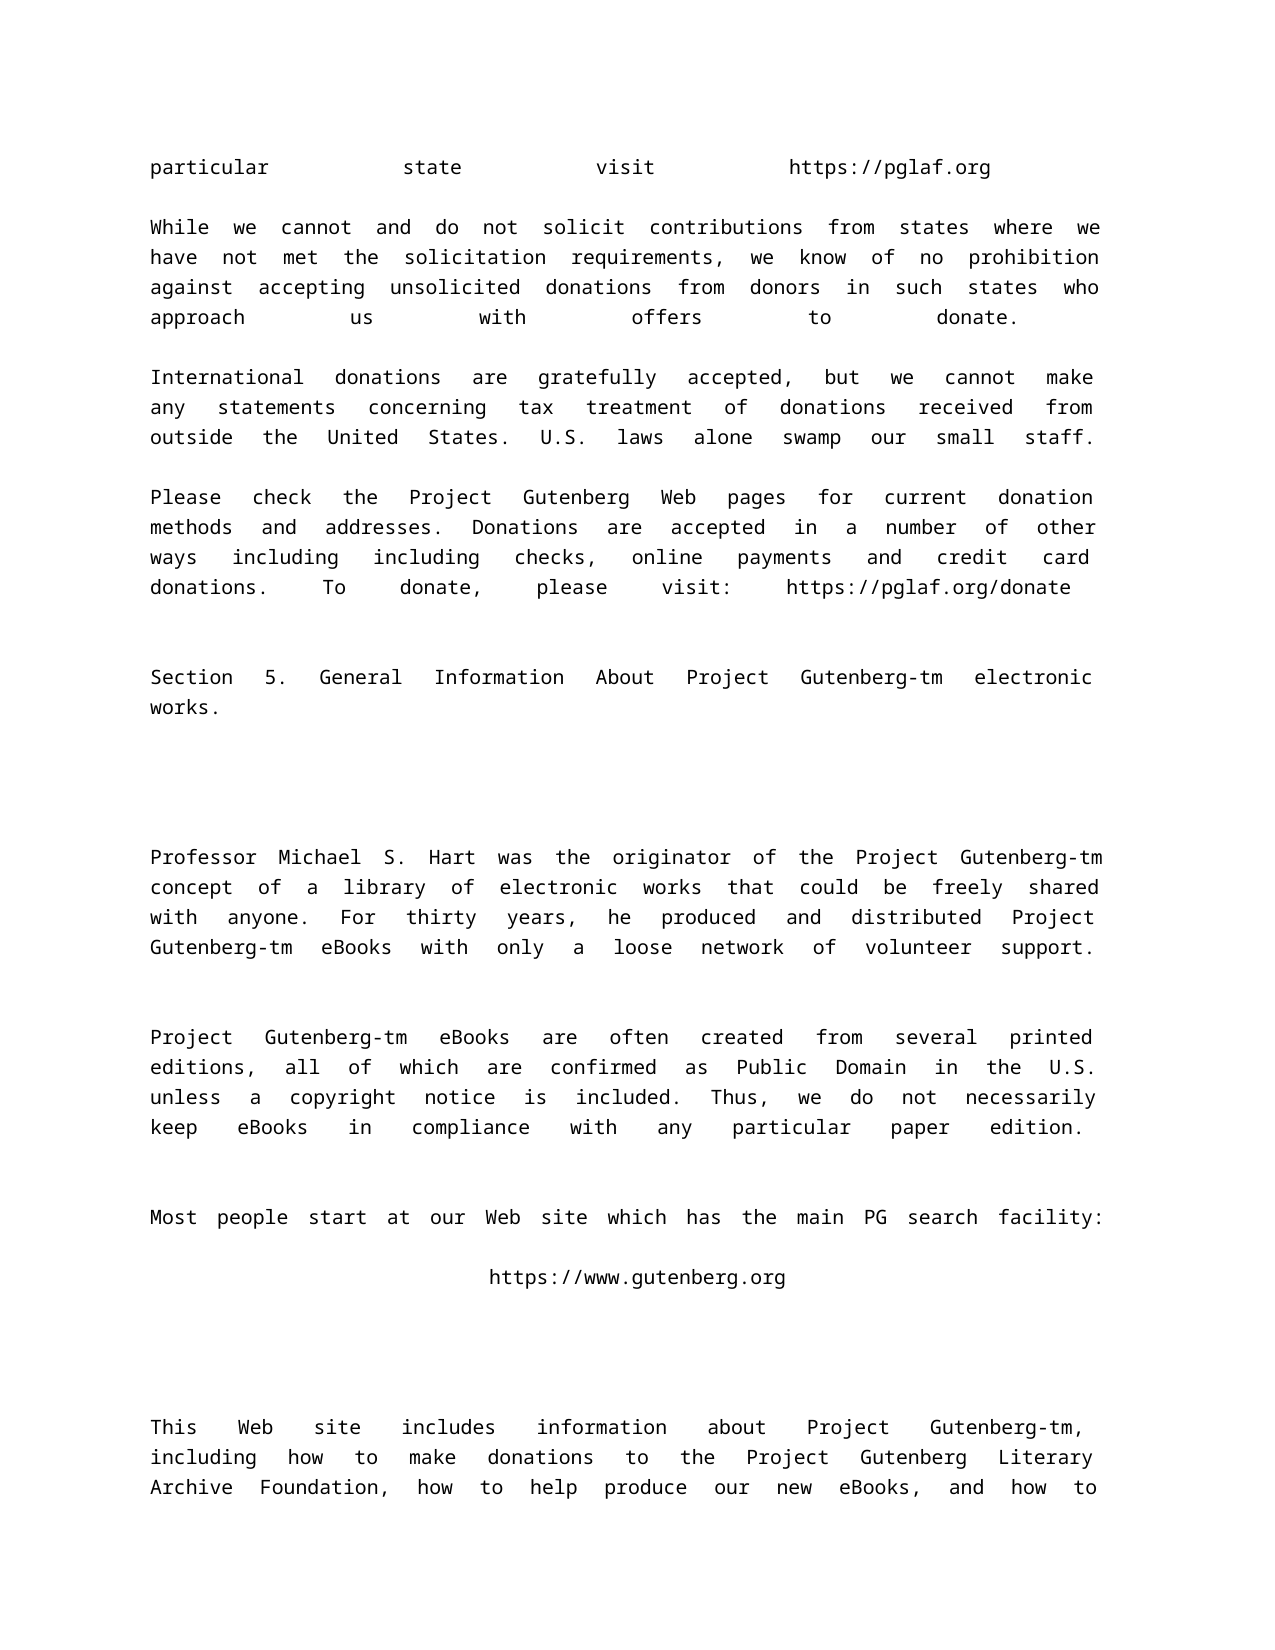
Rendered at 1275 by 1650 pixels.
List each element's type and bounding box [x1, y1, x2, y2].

text [150, 150, 1125, 1500]
